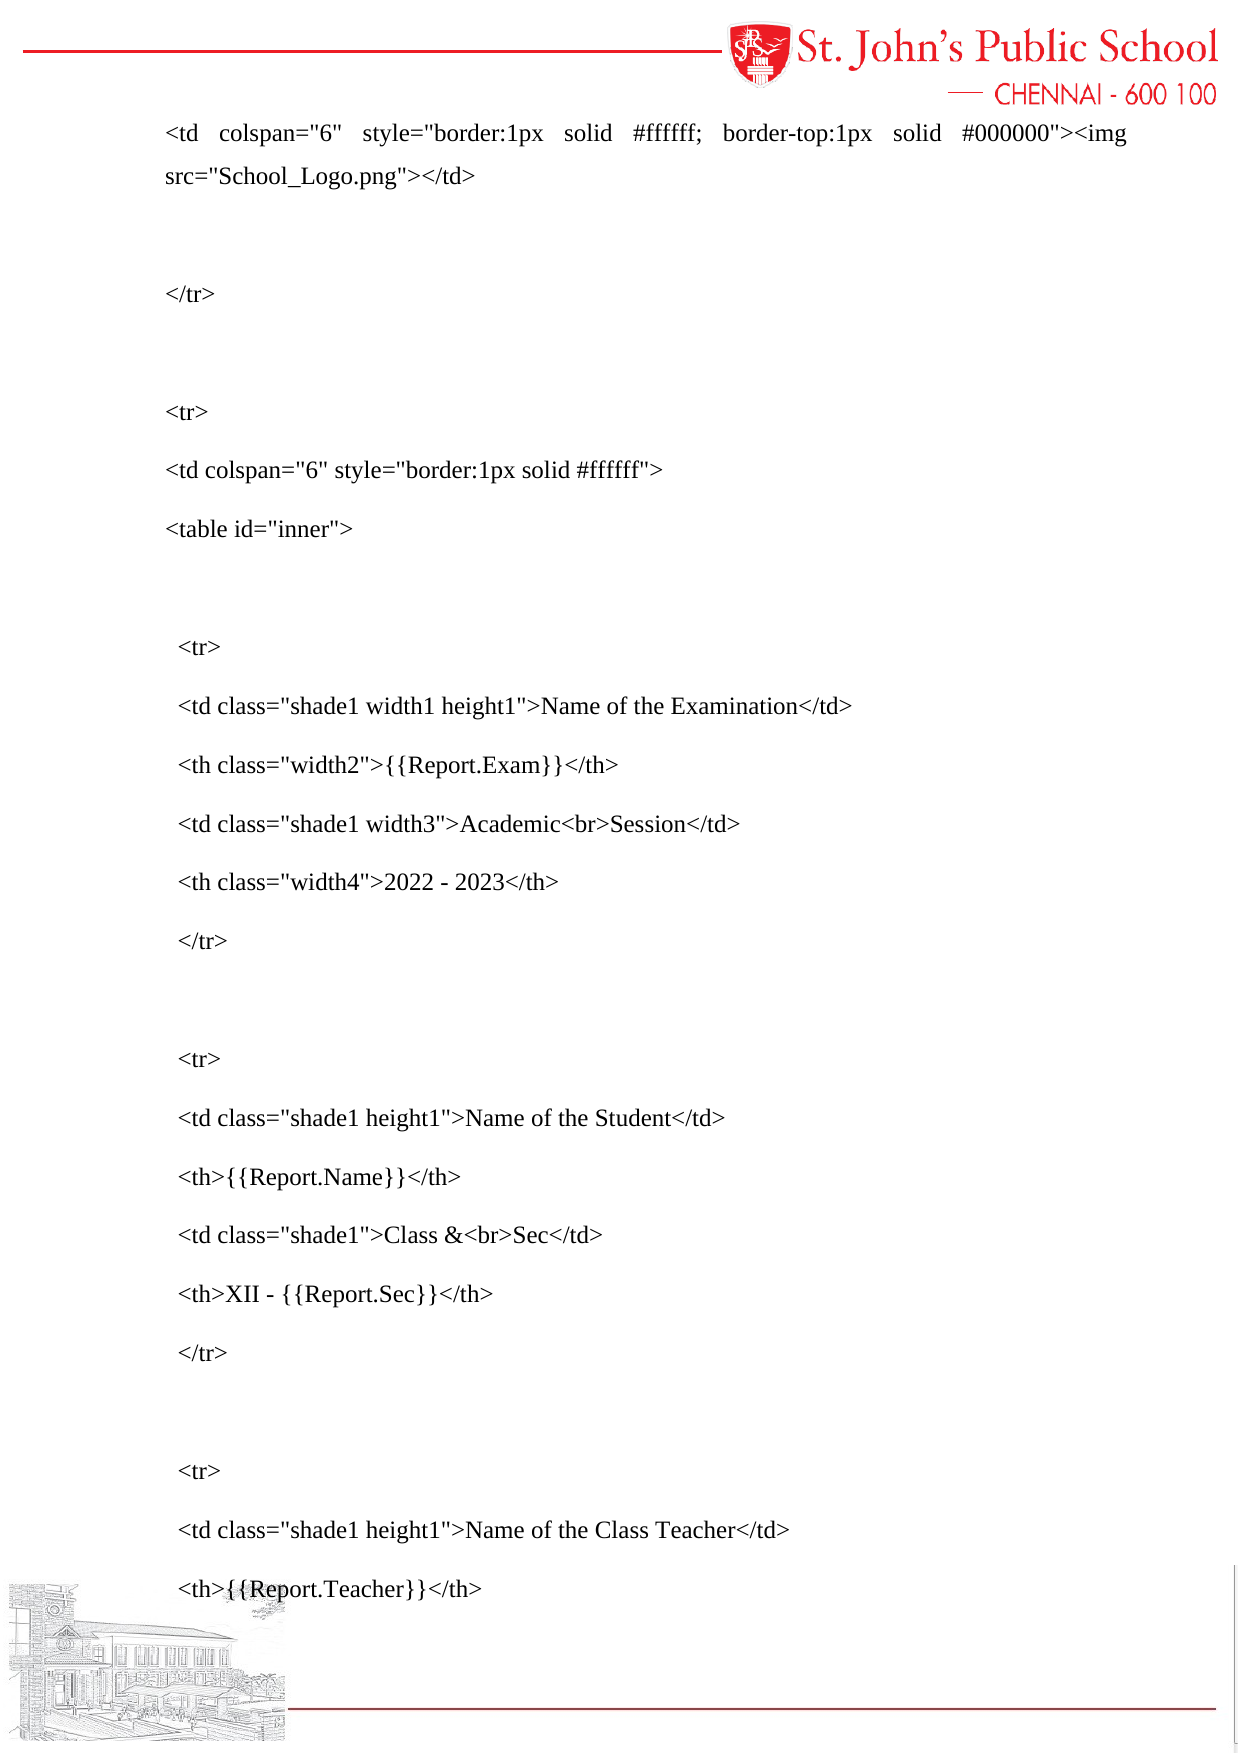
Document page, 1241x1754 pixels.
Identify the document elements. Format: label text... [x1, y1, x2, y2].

text <tr> [165, 397, 1128, 425]
text </tr> [165, 926, 1128, 955]
text <th>XII - {{Report.Sec}}</th> [165, 1279, 1128, 1308]
text <td class="shade1 height1">Name of the Student</td> [165, 1103, 1128, 1132]
text <td class="shade1 height1">Name of the Class Teacher</td> [165, 1515, 1128, 1544]
text <th>{{Report.Name}}</th> [165, 1162, 1128, 1191]
text </tr> [165, 1338, 1128, 1367]
text <th class="width2">{{Report.Exam}}</th> [165, 750, 1128, 778]
text <td class="shade1">Class &<br>Sec</td> [165, 1221, 1128, 1249]
text <td class="shade1 width3">Academic<br>Session</td> [165, 809, 1128, 837]
text <td class="shade1 width1 height1">Name of the Examination</td> [165, 691, 1128, 720]
text <td colspan="6" style="border:1px solid #ffffff"> [165, 456, 1128, 484]
text </tr> [165, 279, 1128, 308]
text <th class="width4">2022 - 2023</th> [165, 867, 1128, 896]
picture [3, 1565, 1238, 1753]
text <th>{{Report.Teacher}}</th> [165, 1574, 1128, 1602]
picture [727, 21, 793, 88]
text <tr> [165, 1456, 1128, 1485]
text <tr> [165, 1044, 1128, 1073]
text <tr> [165, 632, 1128, 661]
text <table id="inner"> [165, 514, 1128, 543]
picture [995, 82, 1216, 105]
picture [798, 28, 1218, 71]
text <td colspan="6" style="border:1px solid #ffffff; border-top:1px solid #000000"><img src="School_Logo.png"></td> [165, 118, 1128, 190]
